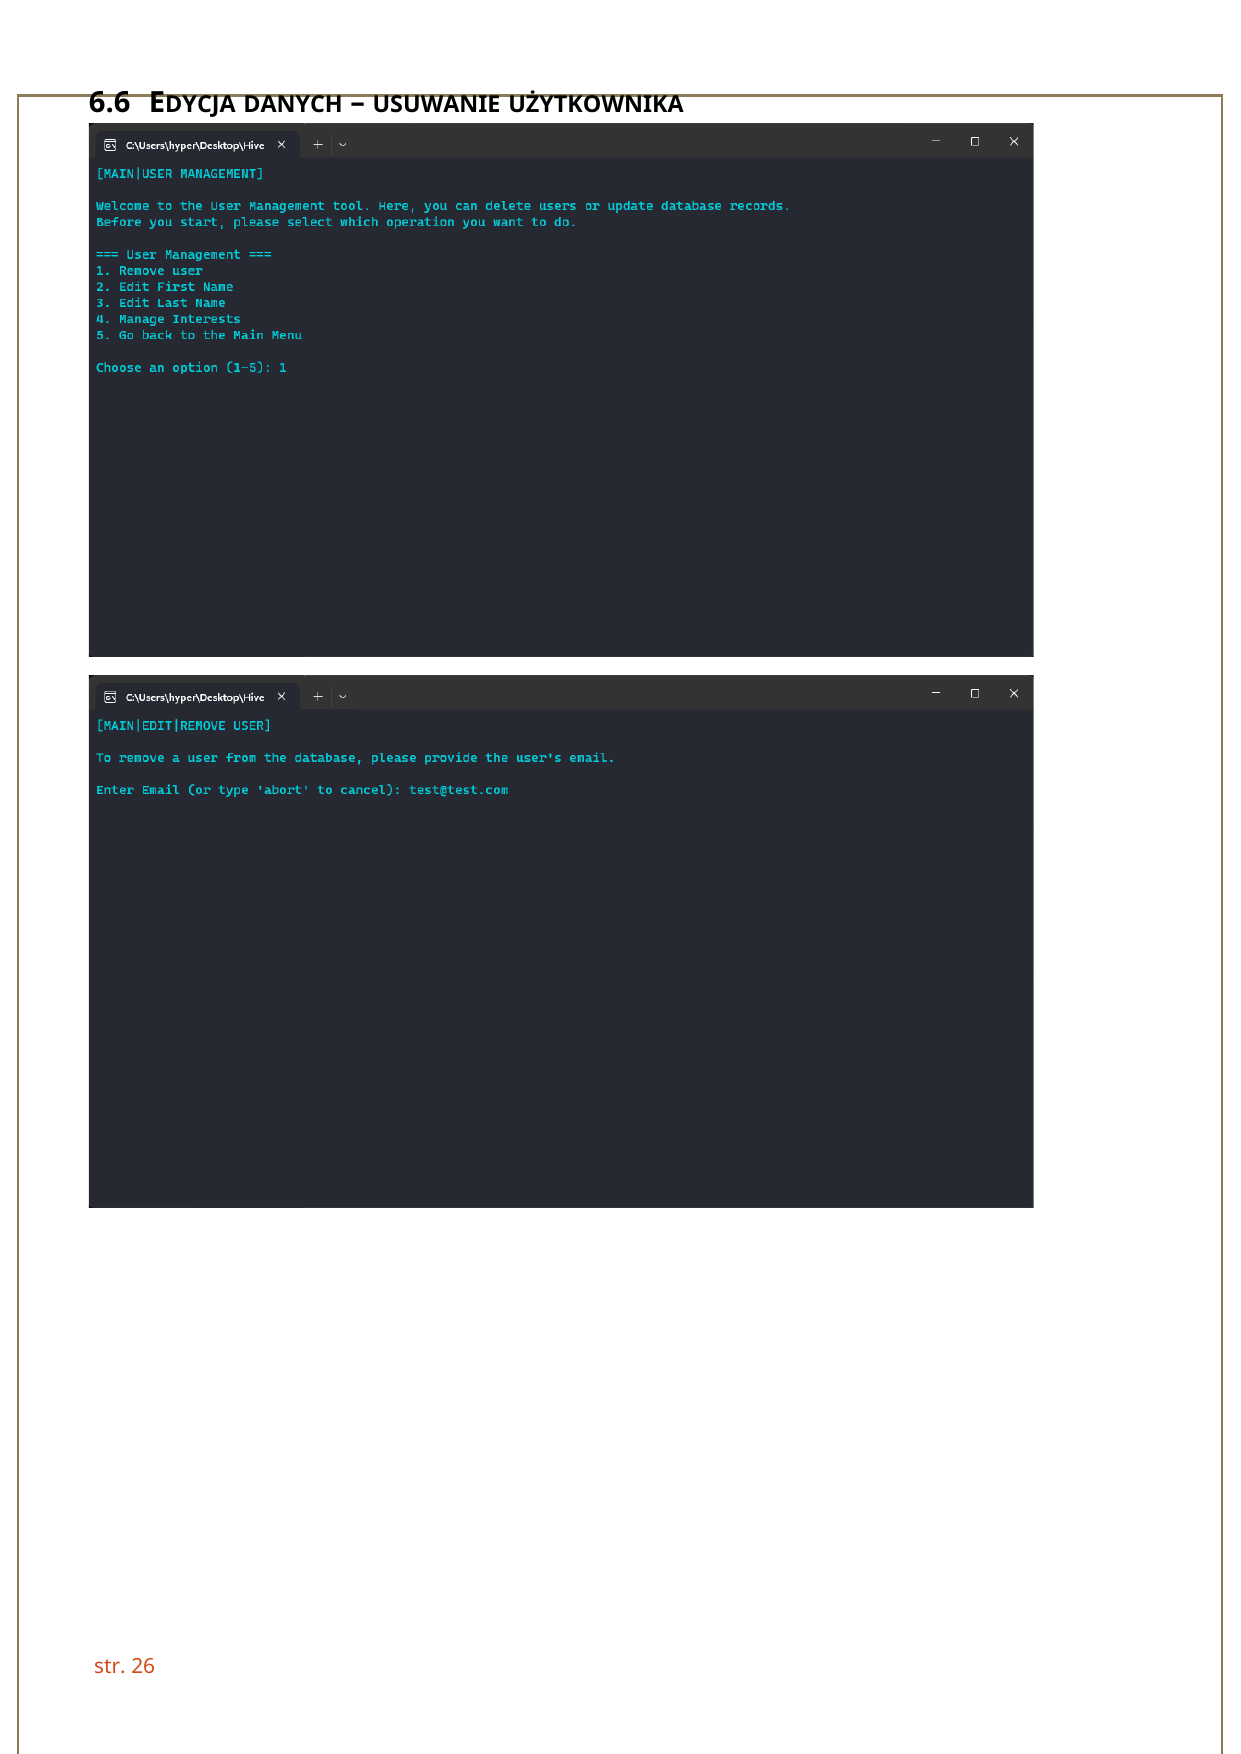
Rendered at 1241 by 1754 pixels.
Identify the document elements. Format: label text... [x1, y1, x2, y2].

subtitle Edycja danych – usuwanie użytkownika [89, 81, 1152, 121]
picture [88, 123, 1034, 657]
picture [88, 675, 1034, 1208]
